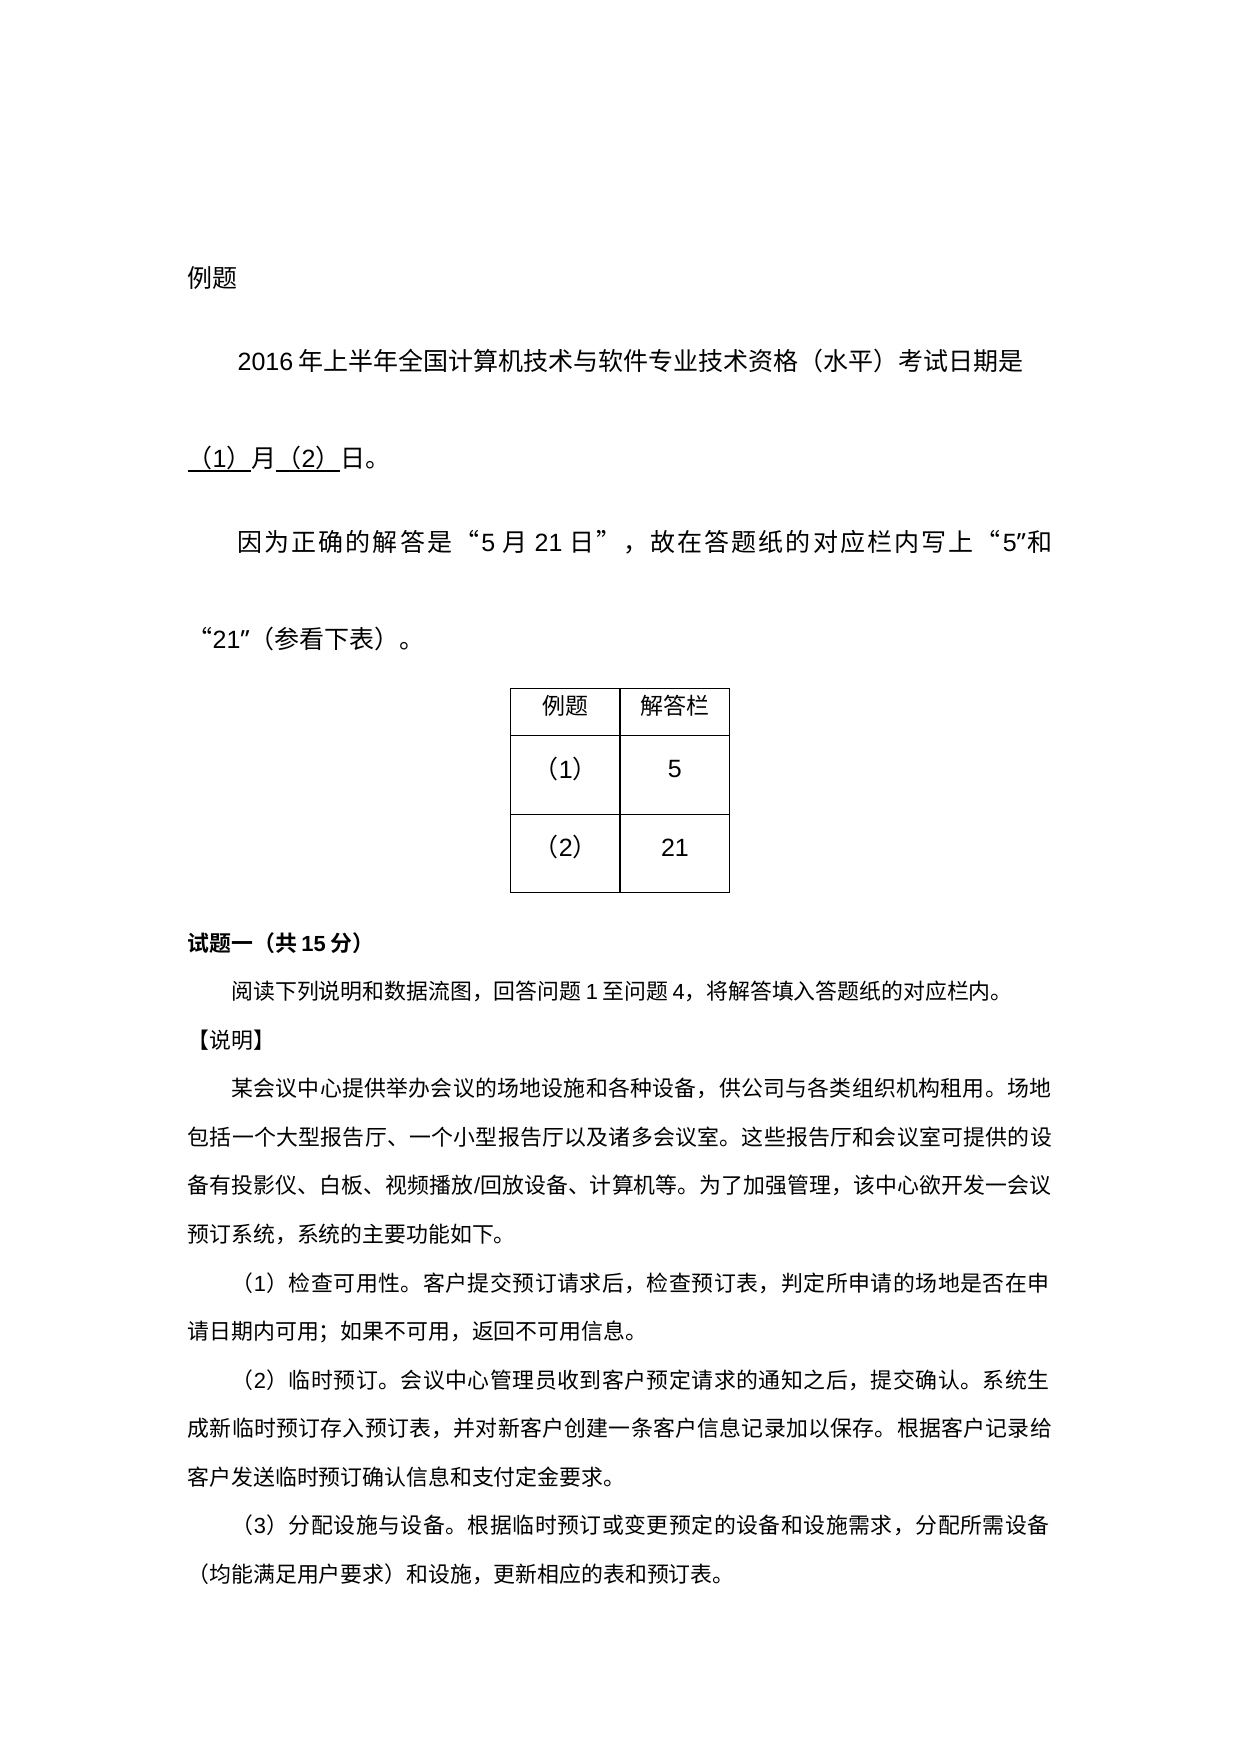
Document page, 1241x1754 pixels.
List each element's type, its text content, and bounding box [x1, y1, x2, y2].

text （1）检查可用性。客户提交预订请求后，检查预订表，判定所申请的场地是否在申请日期内可用；如果不可用，返回不可用信息。 [187, 1265, 1053, 1346]
table_cell （1） [511, 736, 619, 813]
text 阅读下列说明和数据流图，回答问题1至问题4，将解答填入答题纸的对应栏内。 [187, 974, 1053, 1006]
text 某会议中心提供举办会议的场地设施和各种设备，供公司与各类组织机构租用。场地包括一个大型报告厅、一个小型报告厅以及诸多会议室。这些报告厅和会议室可提供的设备有投影仪、白板、视频播放/回放设备、计算机等。为了加强管理，该中心欲开发一会议预订系统，系统的主要功能如下。 [187, 1071, 1053, 1249]
table_header 例题 [511, 689, 619, 735]
table_cell 21 [621, 815, 729, 892]
text （3）分配设施与设备。根据临时预订或变更预定的设备和设施需求，分配所需设备（均能满足用户要求）和设施，更新相应的表和预订表。 [187, 1508, 1053, 1589]
text （2）临时预订。会议中心管理员收到客户预定请求的通知之后，提交确认。系统生成新临时预订存入预订表，并对新客户创建一条客户信息记录加以保存。根据客户记录给客户发送临时预订确认信息和支付定金要求。 [187, 1362, 1053, 1492]
text 【说明】 [187, 1022, 1053, 1055]
text 因为正确的解答是“5月21日”，故在答题纸的对应栏内写上“5”和“21”（参看下表）。 [187, 508, 1053, 670]
text 2016年上半年全国计算机技术与软件专业技术资格（水平）考试日期是（1）月（2）日。 [187, 327, 1053, 489]
table_header 解答栏 [621, 689, 729, 735]
table_cell （2） [511, 815, 619, 892]
table_cell 5 [621, 736, 729, 813]
text 例题 [187, 244, 1053, 309]
text 试题一（共15分） [187, 926, 1053, 958]
